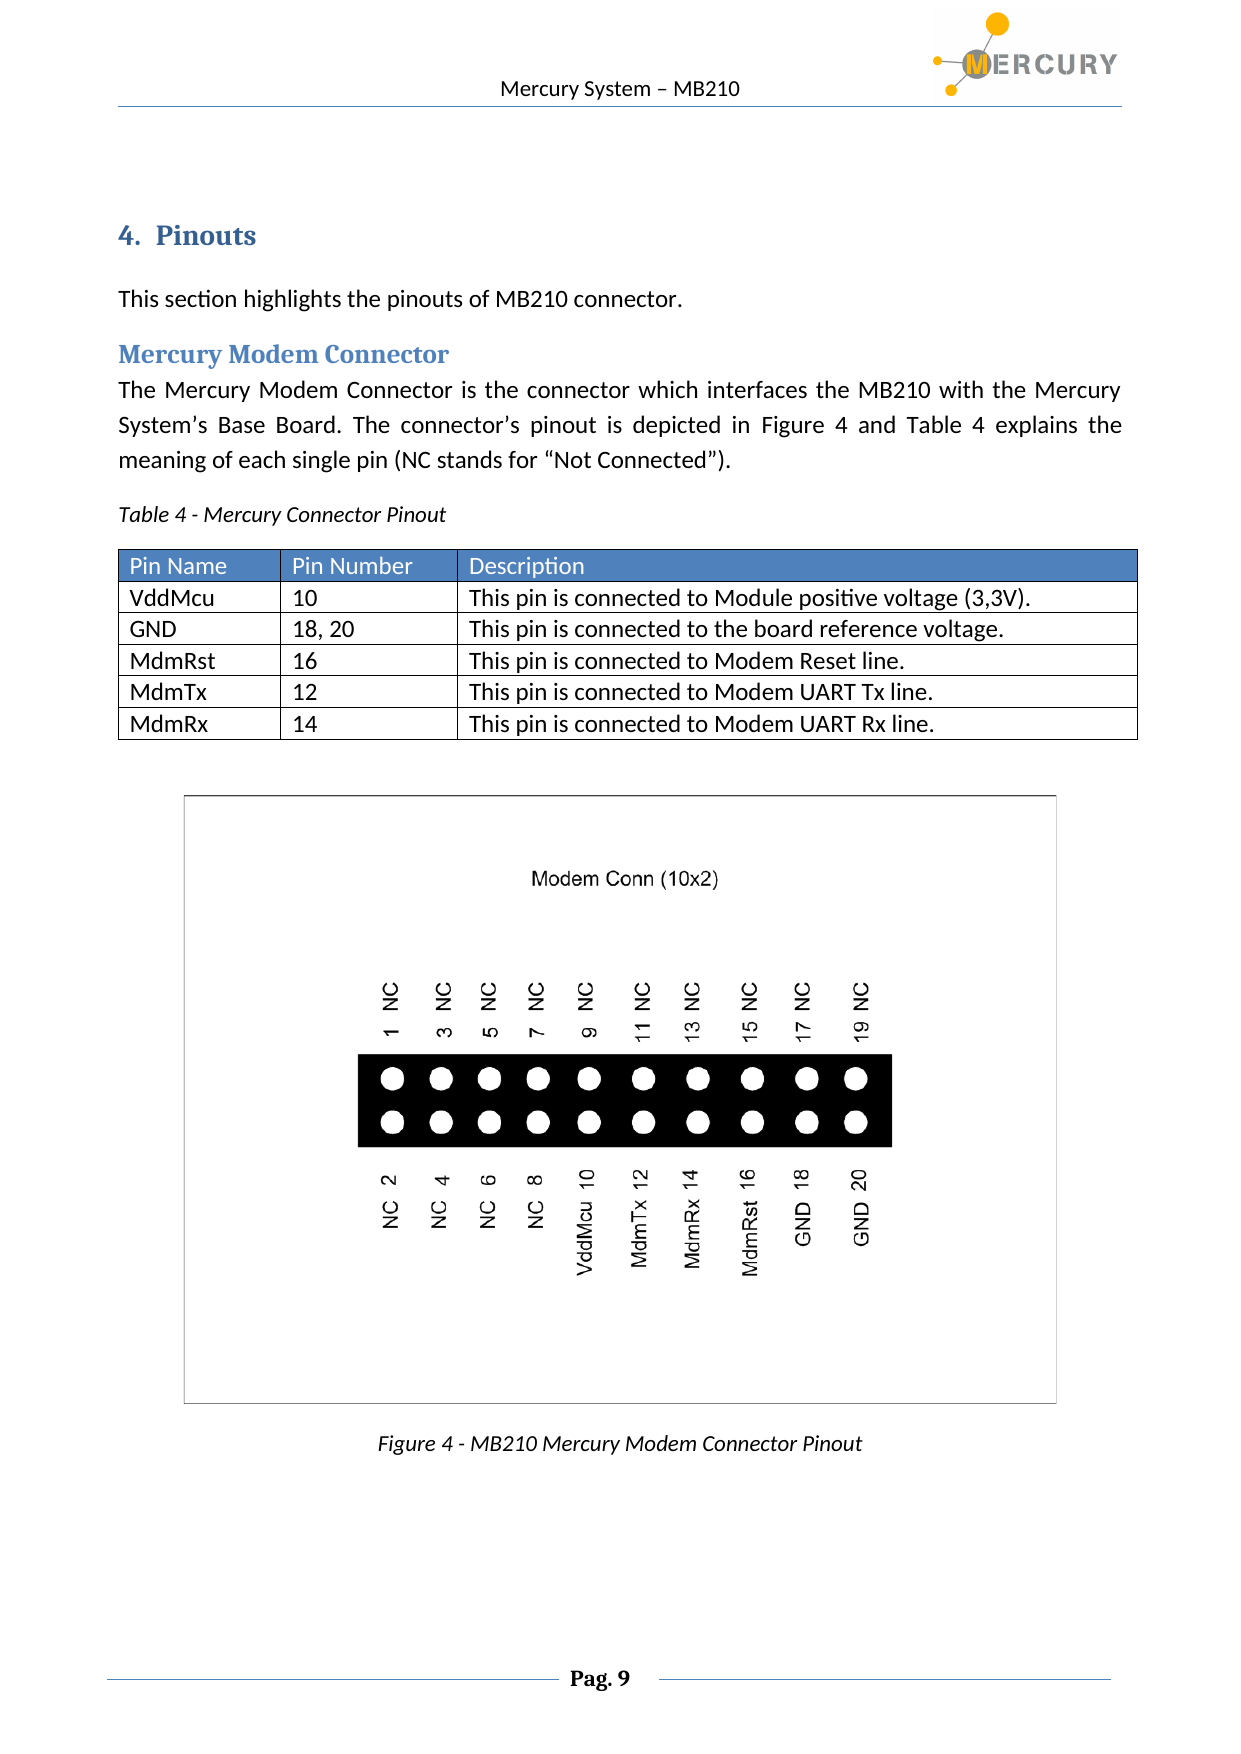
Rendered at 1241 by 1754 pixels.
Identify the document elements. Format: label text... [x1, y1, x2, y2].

table_cell This pin is connected to Module positive voltage (3,3V). [458, 582, 1137, 612]
table_cell 10 [281, 582, 457, 612]
subtitle Pinouts [118, 219, 1122, 253]
table_cell This pin is connected to Modem UART Tx line. [458, 676, 1137, 707]
table_cell This pin is connected to the board reference voltage. [458, 613, 1137, 644]
table_header Pin Name [119, 550, 280, 581]
text The Mercury Modem Connector is the connector which interfaces the MB210 with the Mercury System’s Base Board. The connector’s pinout is depicted in Figure 4 and Table 4 explains the meaning of each single pin (NC stands for “Not Connected”). [118, 374, 1122, 475]
table_cell VddMcu [119, 582, 280, 612]
table_cell 12 [281, 676, 457, 707]
text Table 4 - Mercury Connector Pinout [118, 500, 1122, 528]
subtitle Mercury Modem Connector [118, 339, 1122, 370]
table_cell MdmRst [119, 645, 280, 675]
picture [932, 8, 1121, 103]
picture [183, 795, 1057, 1404]
table_header Description [458, 550, 1137, 581]
table_cell 18, 20 [281, 613, 457, 644]
table_cell 16 [281, 645, 457, 675]
text This section highlights the pinouts of MB210 connector. [118, 283, 1122, 313]
table_cell MdmTx [119, 676, 280, 707]
table_cell This pin is connected to Modem UART Rx line. [458, 708, 1137, 738]
table_cell This pin is connected to Modem Reset line. [458, 645, 1137, 675]
table_cell GND [119, 613, 280, 644]
text Figure 4 - MB210 Mercury Modem Connector Pinout [118, 1429, 1122, 1457]
table_header Pin Number [281, 550, 457, 581]
table_cell 14 [281, 708, 457, 738]
table_cell MdmRx [119, 708, 280, 738]
